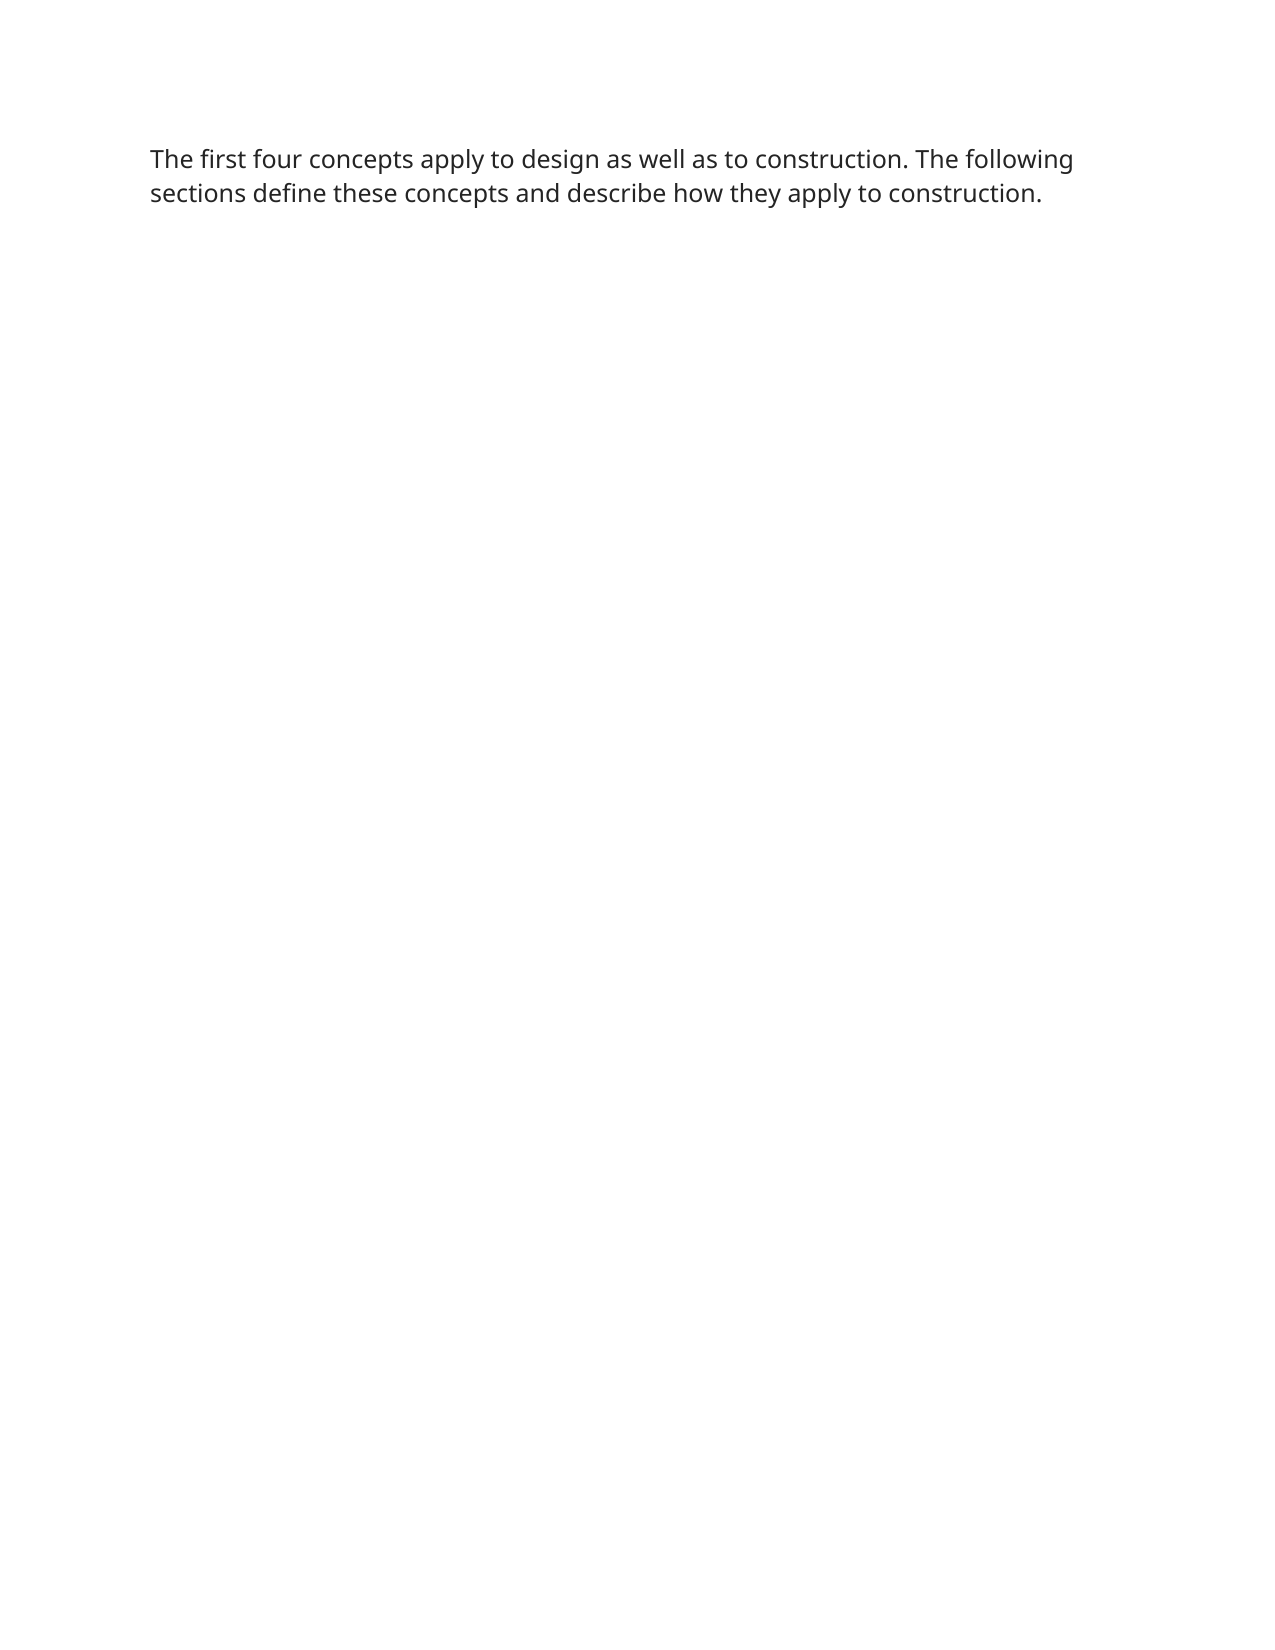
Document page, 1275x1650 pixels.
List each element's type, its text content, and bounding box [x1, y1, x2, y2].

text The first four concepts apply to design as well as to construction. The following sections define these concepts and describe how they apply to construction. [150, 142, 1124, 210]
